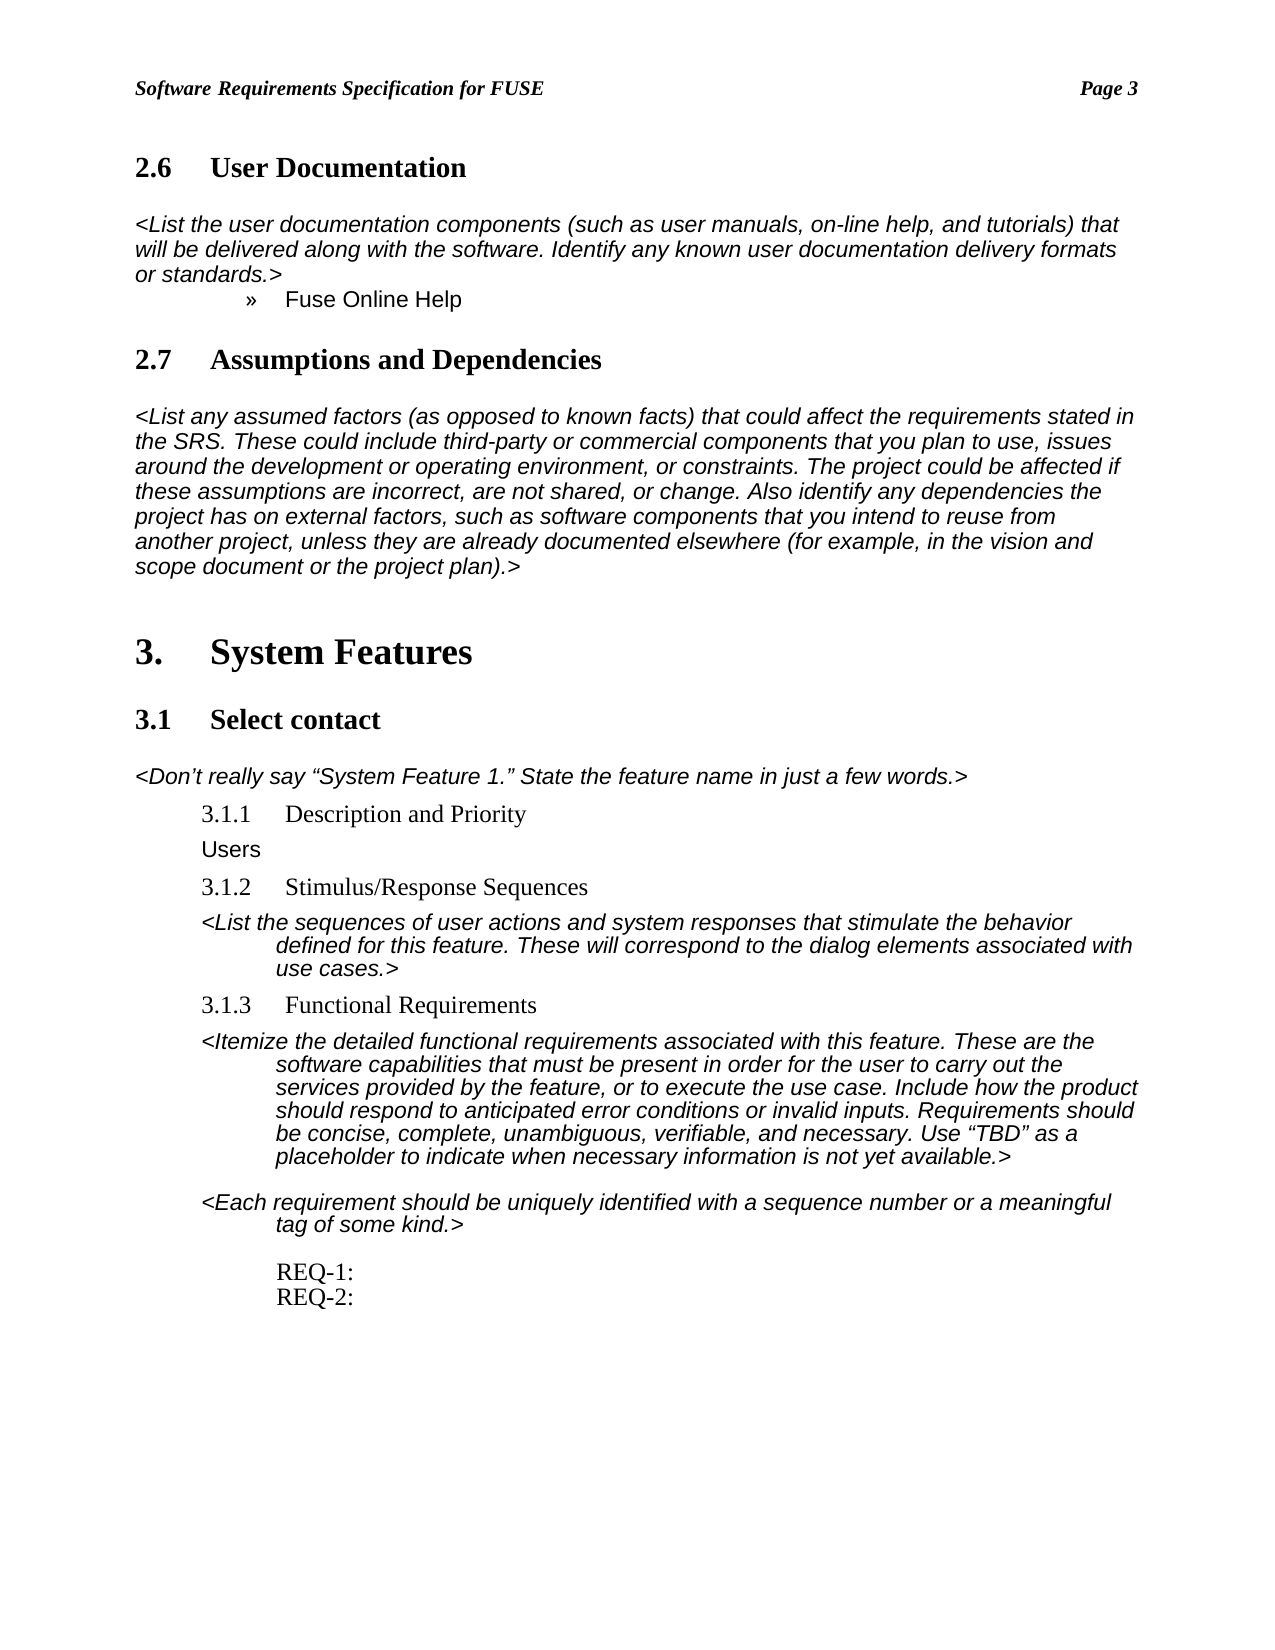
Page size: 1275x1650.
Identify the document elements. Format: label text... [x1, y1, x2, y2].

subtitle Select contact [135, 702, 1140, 735]
text <List any assumed factors (as opposed to known facts) that could affect the requirements stated in the SRS. These could include third-party or commercial components that you plan to use, issues around the development or operating environment, or constraints. The project could be affected if these assumptions are incorrect, are not shared, or change. Also identify any dependencies the project has on external factors, such as software components that you intend to reuse from another project, unless they are already documented elsewhere (for example, in the vision and scope document or the project plan).> [135, 404, 1140, 579]
list Users [201, 839, 1140, 862]
text <List the user documentation components (such as user manuals, on-line help, and tutorials) that will be delivered along with the software. Identify any known user documentation delivery formats or standards.> [135, 213, 1140, 288]
subtitle System Features [135, 629, 1140, 673]
list <Each requirement should be uniquely identified with a sequence number or a meaningful tag of some kind.> [201, 1192, 1140, 1237]
text <Don’t really say “System Feature 1.” State the feature name in just a few words.> [135, 764, 1140, 789]
subtitle Assumptions and Dependencies [135, 342, 1140, 375]
list <List the sequences of user actions and system responses that stimulate the behavior defined for this feature. These will correspond to the dialog elements associated with use cases.> [201, 912, 1140, 981]
list <Itemize the detailed functional requirements associated with this feature. These are the software capabilities that must be present in order for the user to carry out the services provided by the feature, or to execute the use case. Include how the product should respond to anticipated error conditions or invalid inputs. Requirements should be concise, complete, unambiguous, verifiable, and necessary. Use “TBD” as a placeholder to indicate when necessary information is not yet available.> [201, 1031, 1140, 1169]
text 3.1.2 Stimulus/Response Sequences [201, 875, 1140, 900]
text REQ-2: [276, 1285, 1140, 1310]
subtitle User Documentation [135, 150, 1140, 183]
list Fuse Online Help [245, 288, 1140, 313]
text REQ-1: [276, 1260, 1140, 1285]
text 3.1.3 Functional Requirements [201, 994, 1140, 1019]
text 3.1.1 Description and Priority [201, 802, 1140, 827]
